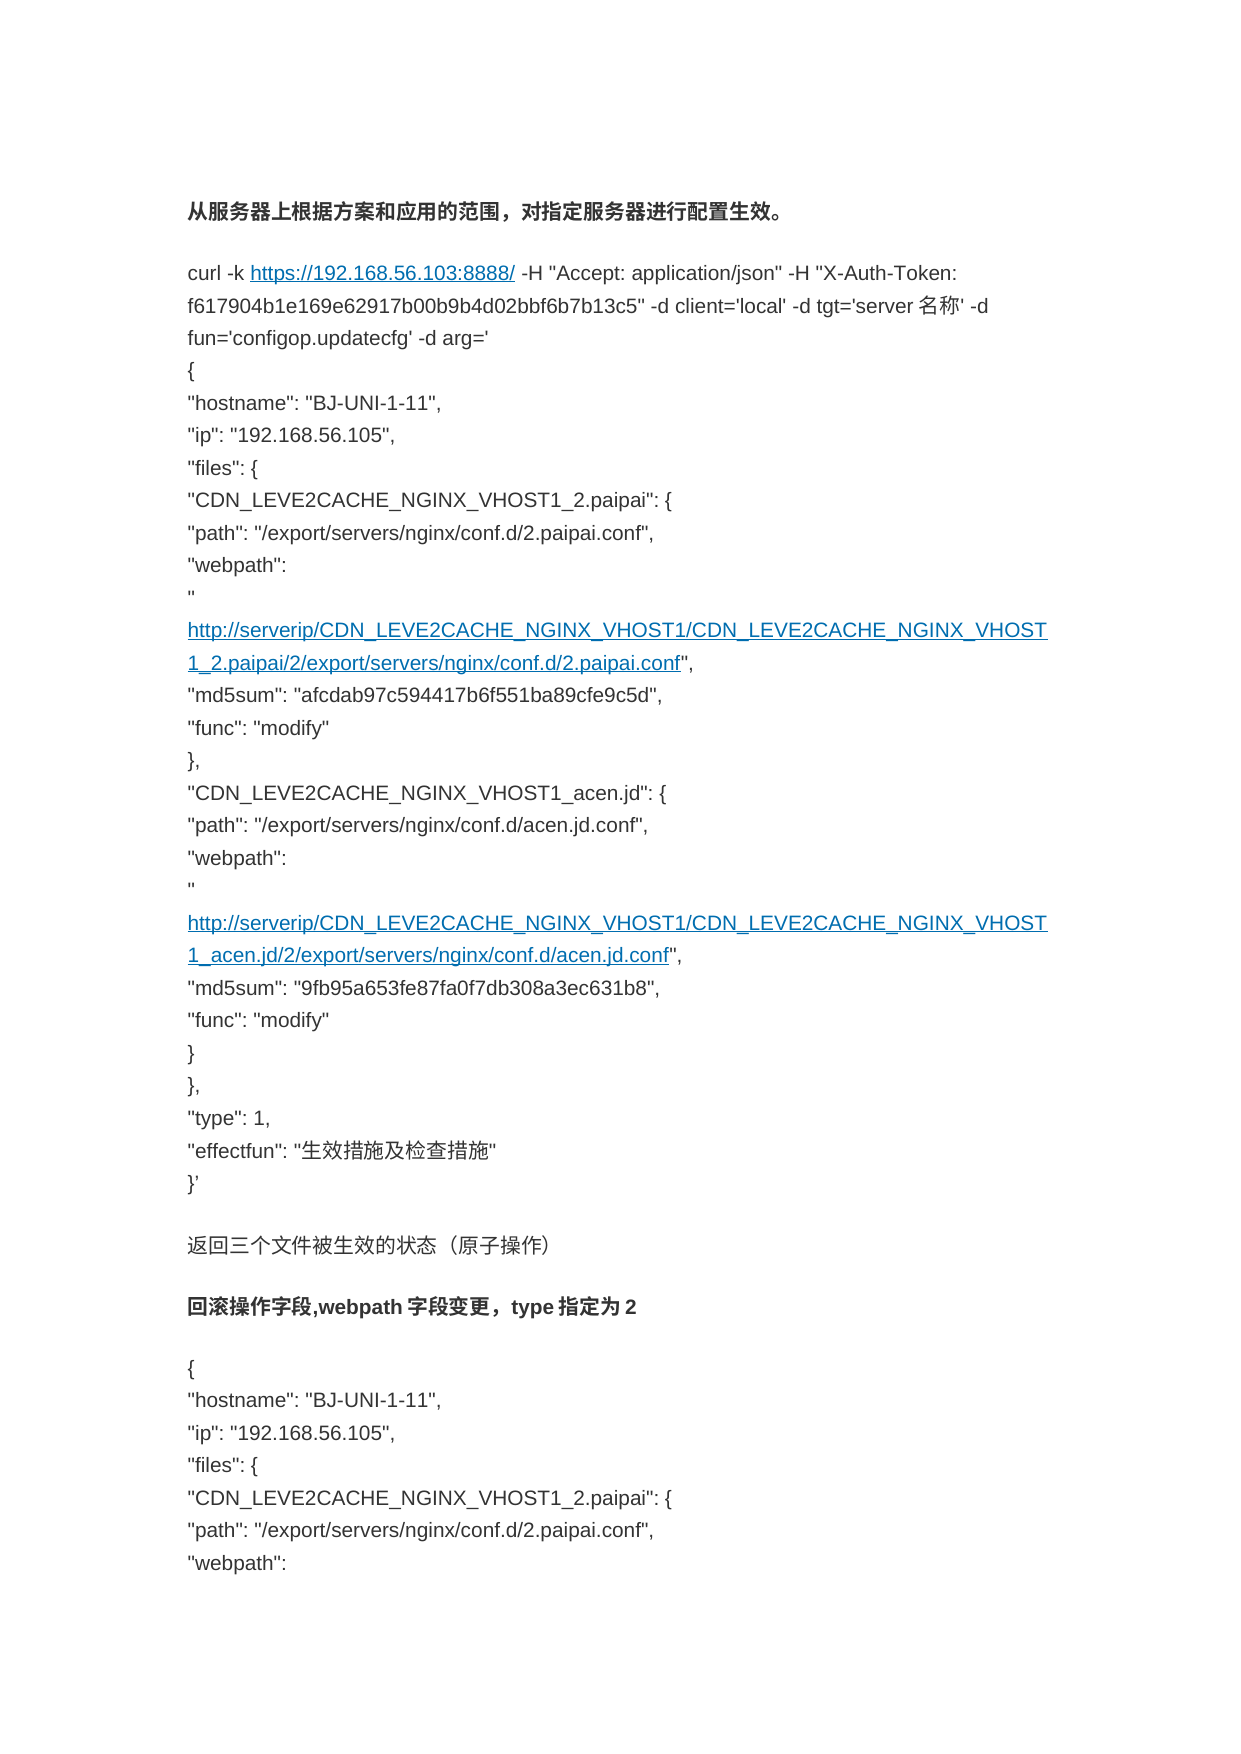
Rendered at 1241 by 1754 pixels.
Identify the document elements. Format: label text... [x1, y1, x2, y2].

text 返回三个文件被生效的状态（原子操作） [187, 1228, 1053, 1260]
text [187, 1351, 1053, 1579]
text 回滚操作字段,webpath字段变更，type指定为2 [187, 1289, 1053, 1322]
text 从服务器上根据方案和应用的范围，对指定服务器进行配置生效。 [187, 162, 1053, 227]
text curl -k https://192.168.56.103:8888/ -H "Accept: application/json" -H "X-Auth-Token: f617904b1e169e62917b00b9b4d02bbf6b7b13c5" -d client='local' -d tgt='server名称' -d fun='configop.updatecfg' -d arg=' { "hostname": "BJ-UNI-1-11", "ip": "192.168.56.105", "files": { "CDN_LEVE2CACHE_NGINX_VHOST1_2.paipai": { "path": "/export/servers/nginx/conf.d/2.paipai.conf", "webpath": "http://serverip/CDN_LEVE2CACHE_NGINX_VHOST1/CDN_LEVE2CACHE_NGINX_VHOST1_2.paipai/2/export/servers/nginx/conf.d/2.paipai.conf", "md5sum": "afcdab97c594417b6f551ba89cfe9c5d", "func": "modify" }, "CDN_LEVE2CACHE_NGINX_VHOST1_acen.jd": { "path": "/export/servers/nginx/conf.d/acen.jd.conf", "webpath": "http://serverip/CDN_LEVE2CACHE_NGINX_VHOST1/CDN_LEVE2CACHE_NGINX_VHOST1_acen.jd/2/export/servers/nginx/conf.d/acen.jd.conf", "md5sum": "9fb95a653fe87fa0f7db308a3ec631b8", "func": "modify" } }, "type": 1, "effectfun": "生效措施及检查措施" }’ [187, 256, 1053, 1199]
